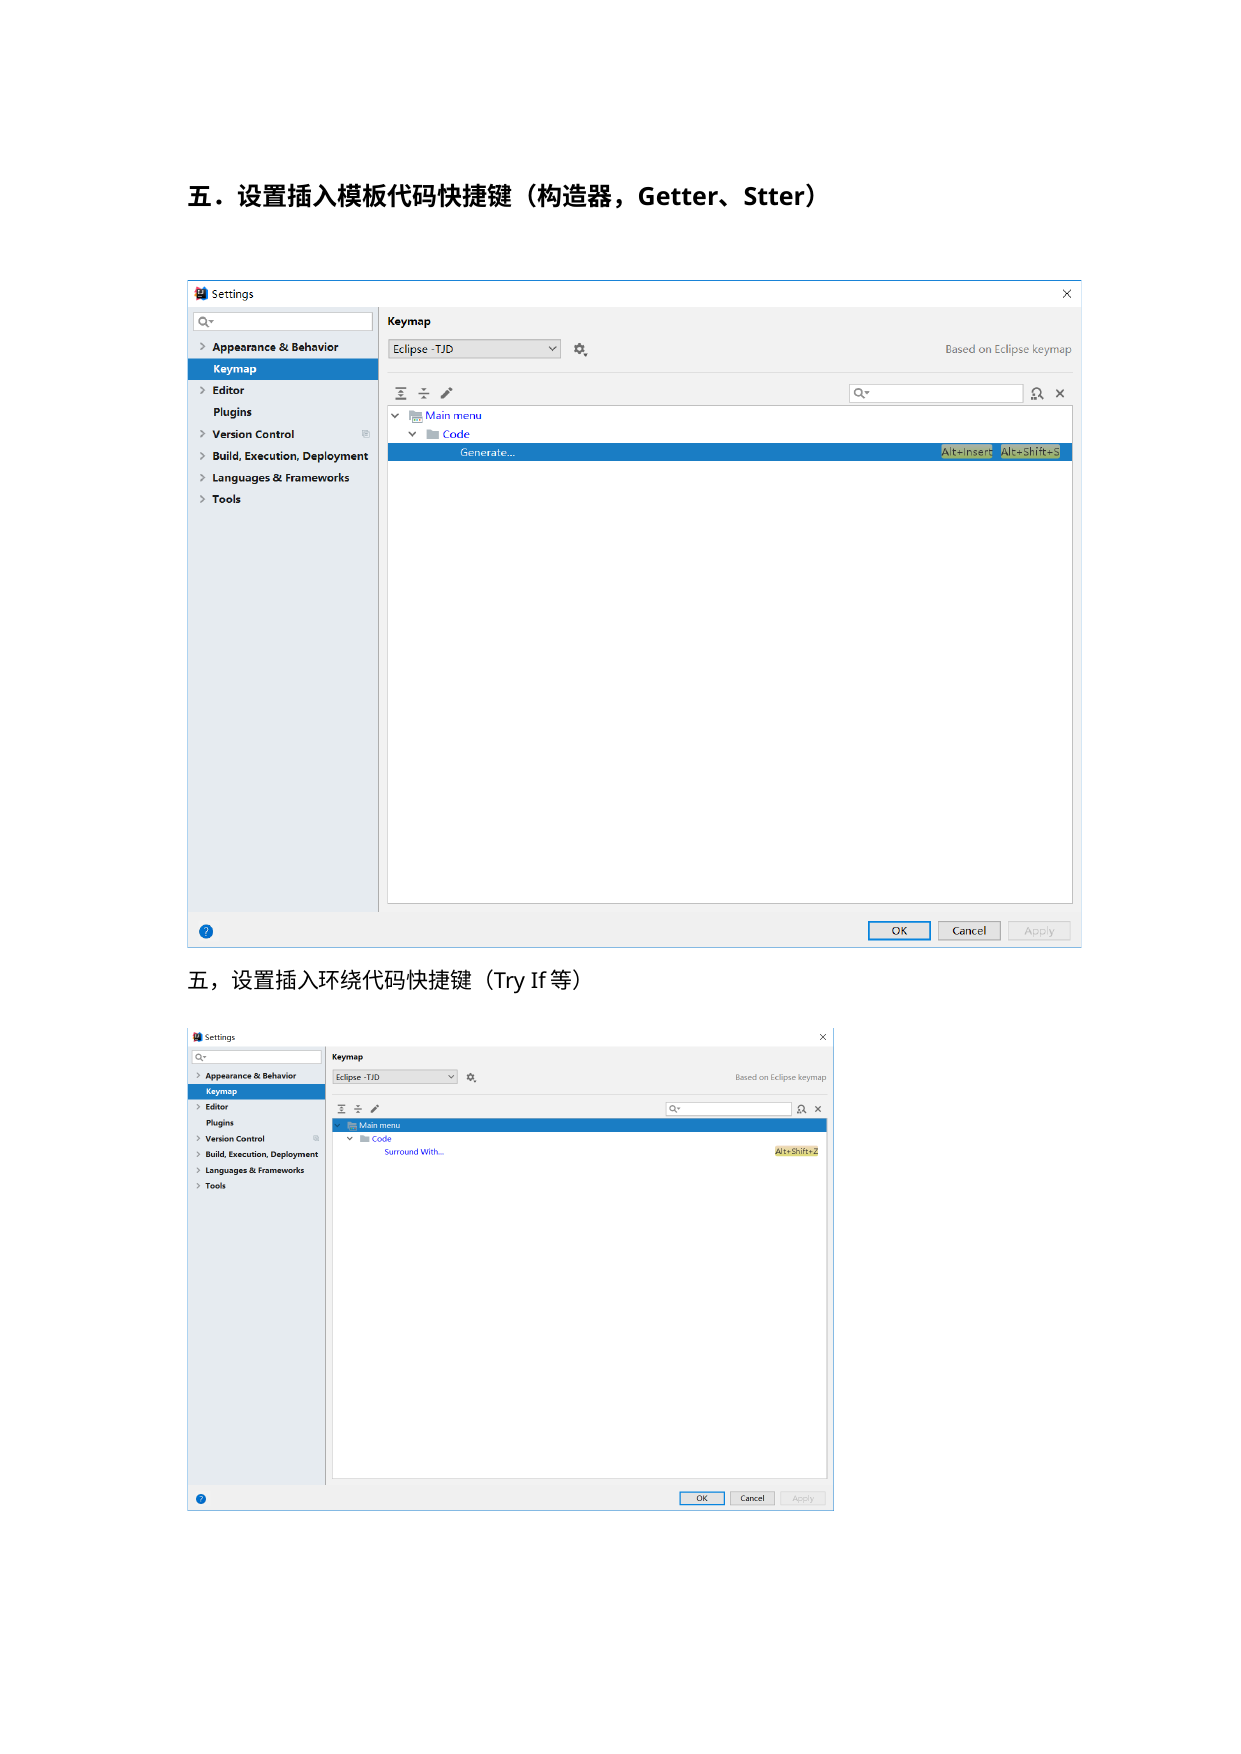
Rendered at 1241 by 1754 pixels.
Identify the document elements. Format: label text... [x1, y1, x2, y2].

picture [187, 280, 1082, 948]
text 五，设置插入环绕代码快捷键（Try If等） [187, 963, 1053, 996]
picture [187, 1028, 834, 1511]
subtitle 五．设置插入模板代码快捷键（构造器，Getter、Stter） [187, 162, 1053, 227]
